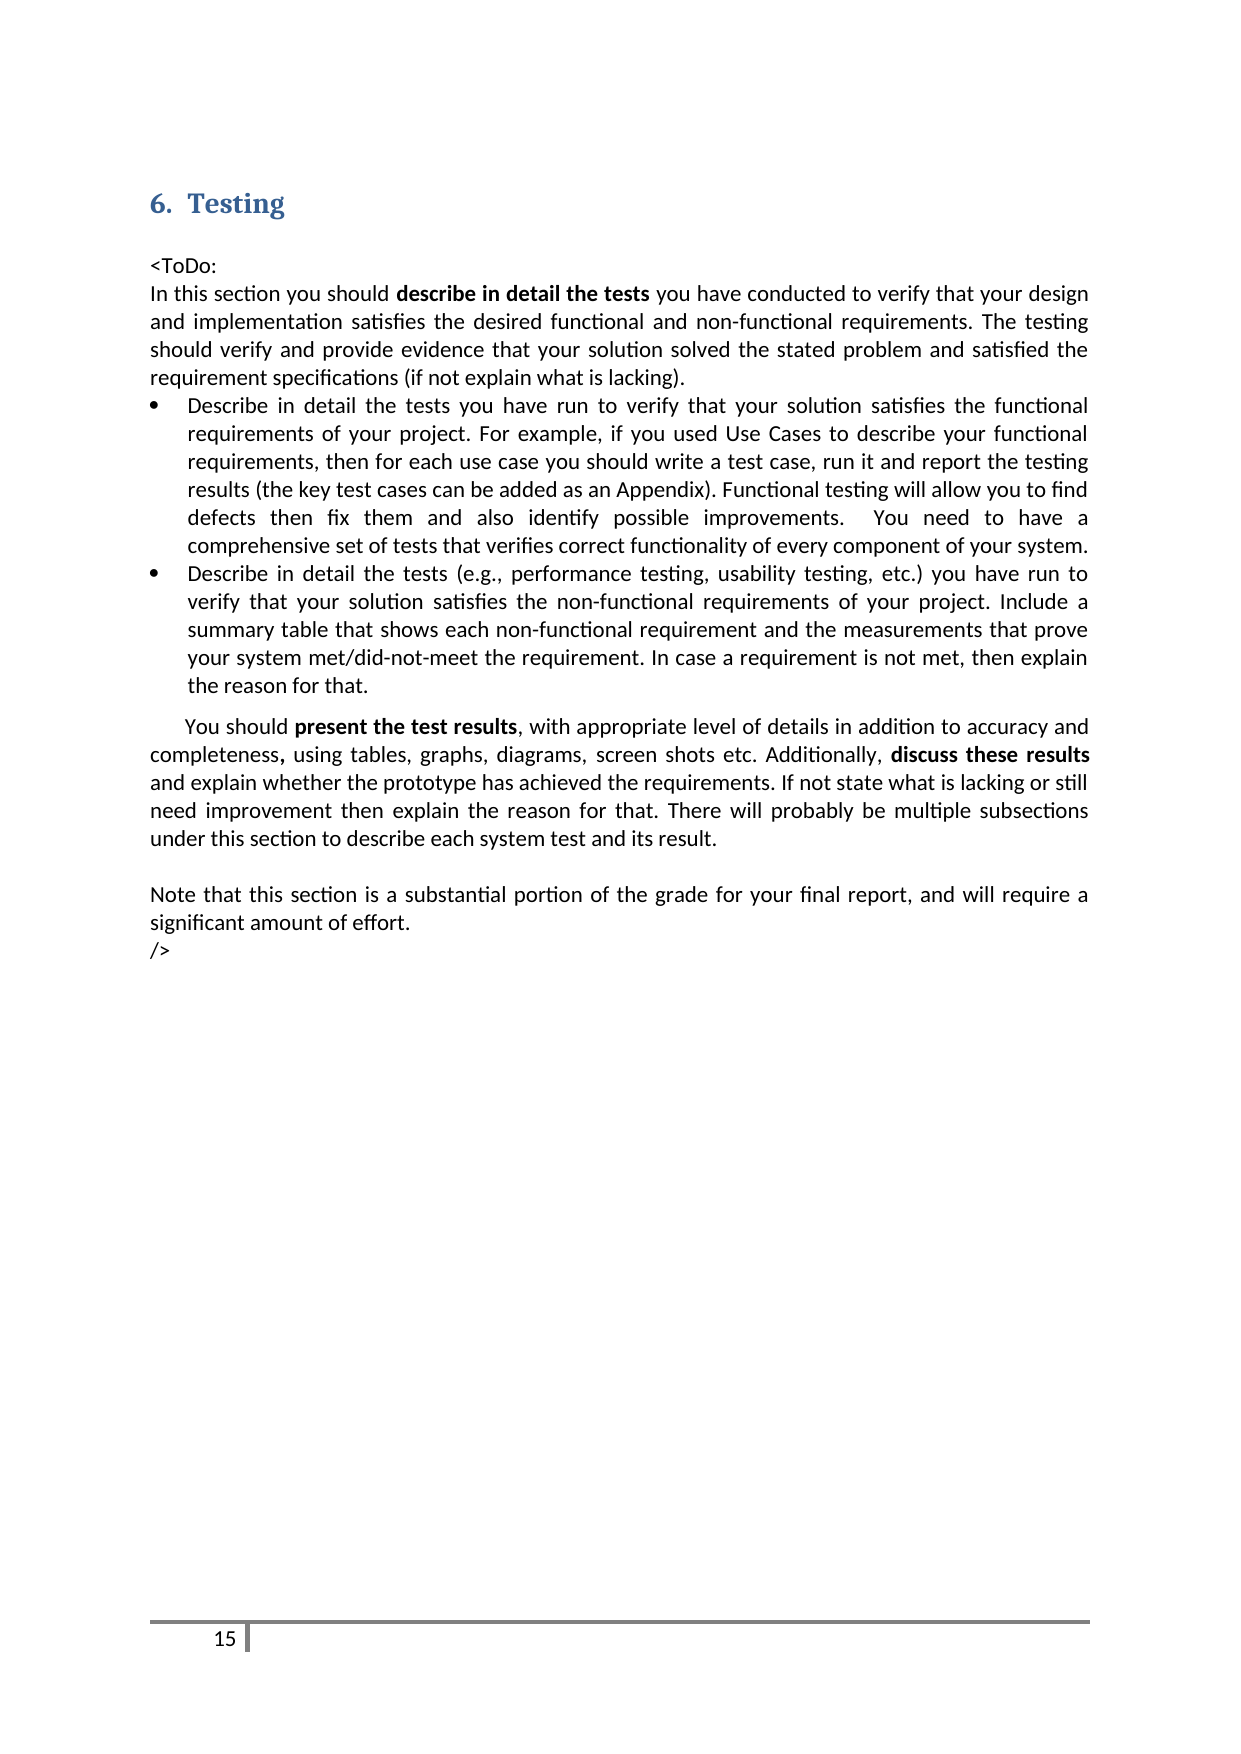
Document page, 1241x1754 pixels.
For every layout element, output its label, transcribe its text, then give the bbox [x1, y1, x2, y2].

list Describe in detail the tests (e.g., performance testing, usability testing, etc.) you have run to verify that your solution satisfies the non-functional requirements of your project. Include a summary table that shows each non-functional requirement and the measurements that prove your system met/did-not-meet the requirement. In case a requirement is not met, then explain the reason for that. [150, 559, 1090, 699]
text Note that this section is a substantial portion of the grade for your final report, and will require a significant amount of effort. [150, 880, 1090, 936]
text You should present the test results, with appropriate level of details in addition to accuracy and completeness, using tables, graphs, diagrams, screen shots etc. Additionally, discuss these results and explain whether the prototype has achieved the requirements. If not state what is lacking or still need improvement then explain the reason for that. There will probably be multiple subsections under this section to describe each system test and its result. [150, 712, 1090, 852]
subtitle Testing [150, 187, 1090, 221]
list Describe in detail the tests you have run to verify that your solution satisfies the functional requirements of your project. For example, if you used Use Cases to describe your functional requirements, then for each use case you should write a test case, run it and report the testing results (the key test cases can be added as an Appendix). Functional testing will allow you to find defects then fix them and also identify possible improvements. You need to have a comprehensive set of tests that verifies correct functionality of every component of your system. [150, 391, 1090, 559]
text /> [150, 936, 1090, 964]
text <ToDo: [150, 251, 1090, 279]
text In this section you should describe in detail the tests you have conducted to verify that your design and implementation satisfies the desired functional and non-functional requirements. The testing should verify and provide evidence that your solution solved the stated problem and satisfied the requirement specifications (if not explain what is lacking). [150, 279, 1090, 391]
